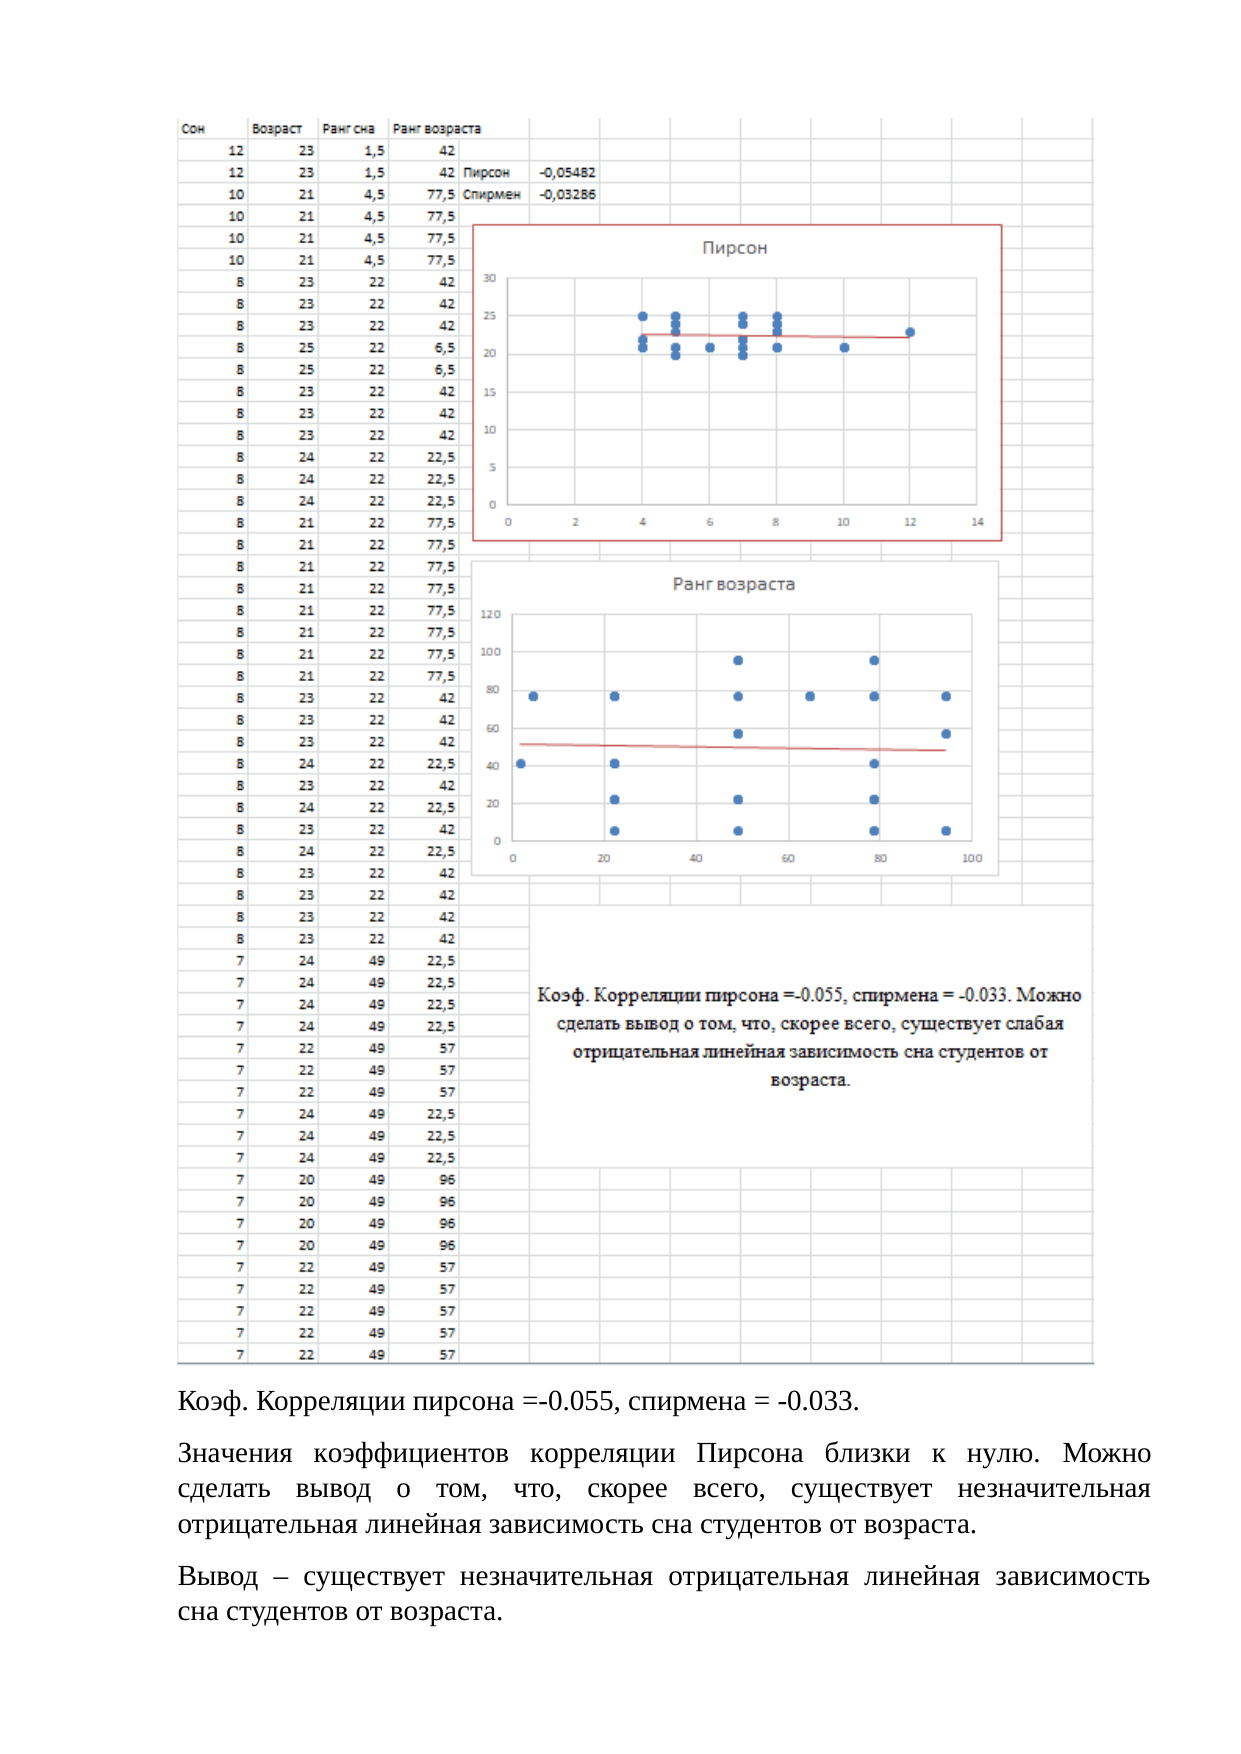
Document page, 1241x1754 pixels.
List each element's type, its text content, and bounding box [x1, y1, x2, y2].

text Значения коэффициентов корреляции Пирсона близки к нулю. Можно сделать вывод о том, что, скорее всего, существует незначительная отрицательная линейная зависимость сна студентов от возраста. [177, 1435, 1152, 1539]
picture [177, 118, 1095, 1366]
text Вывод – существует незначительная отрицательная линейная зависимость сна студентов от возраста. [177, 1558, 1152, 1626]
text Коэф. Корреляции пирсона =-0.055, спирмена = -0.033. [177, 1383, 1152, 1417]
